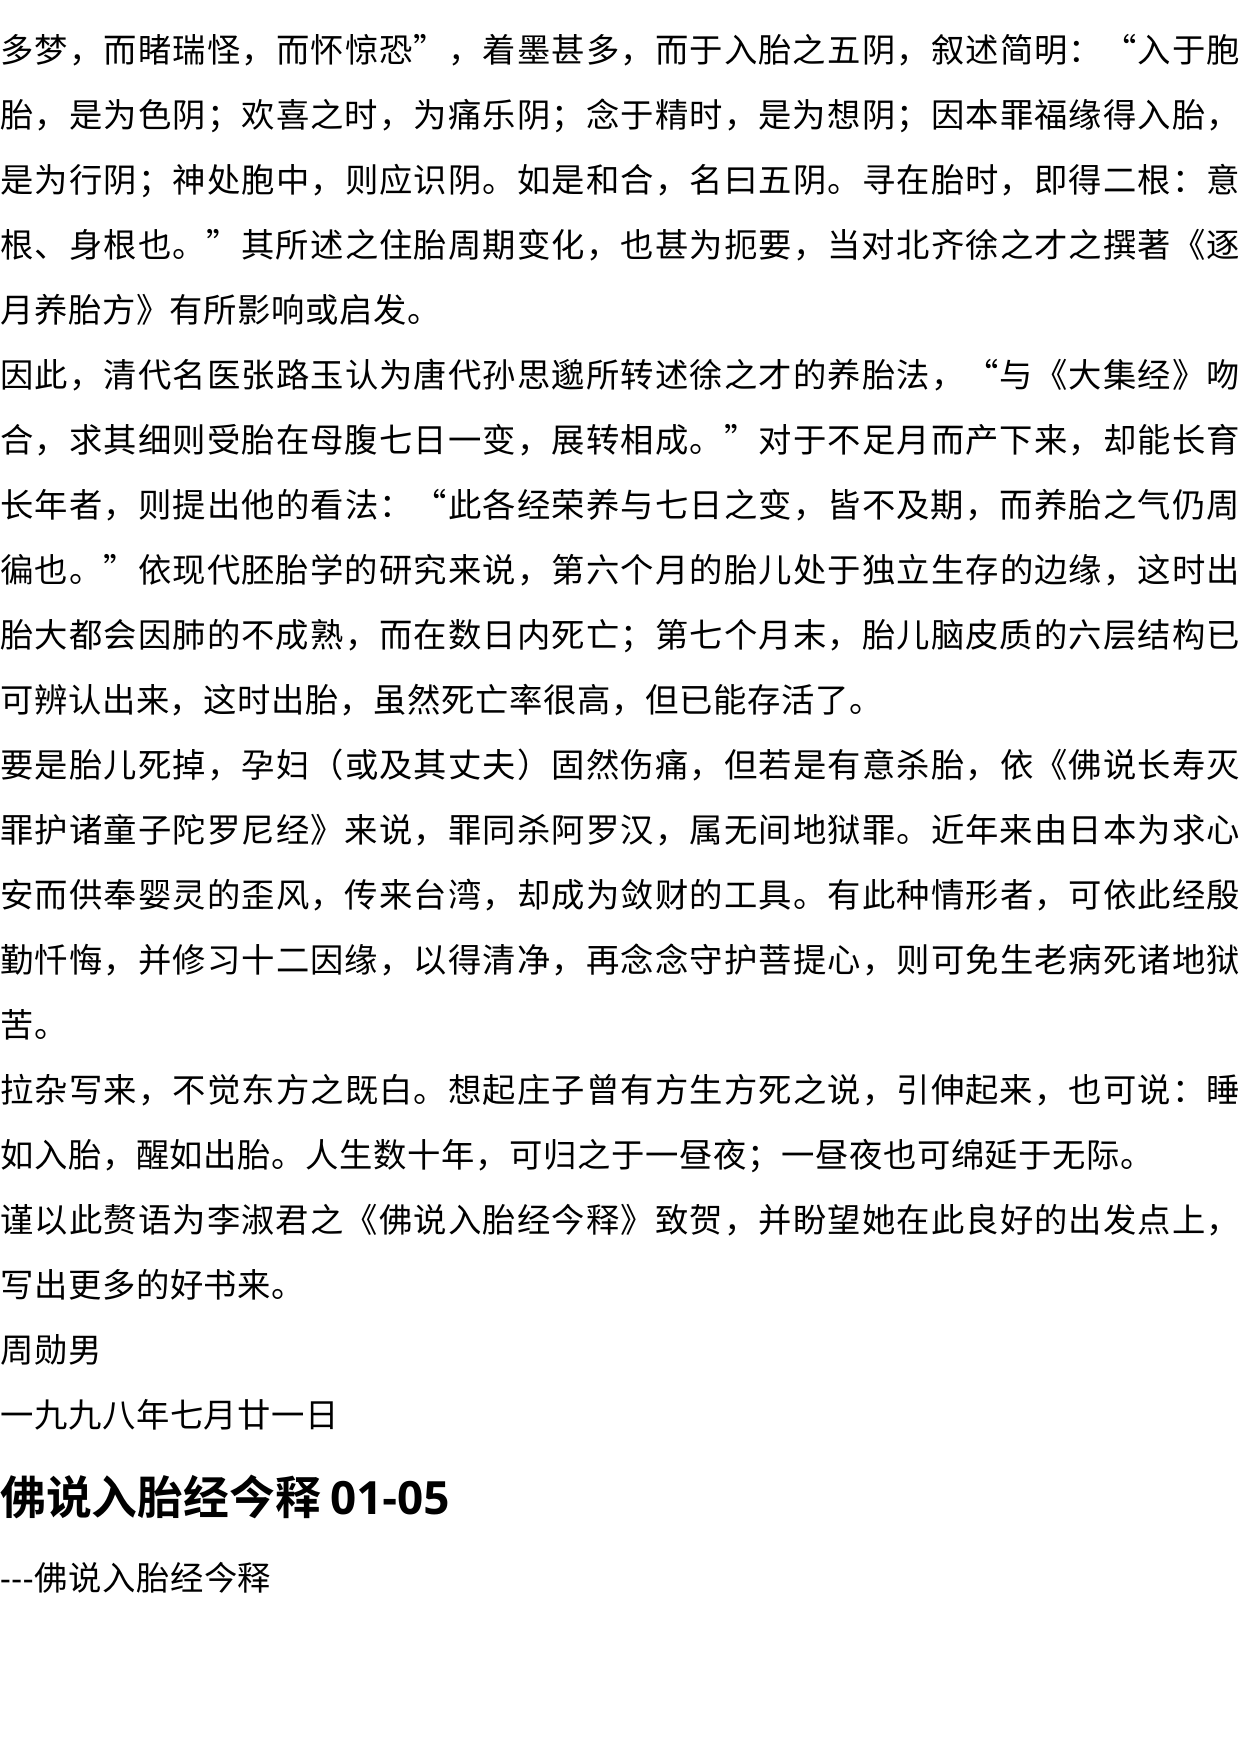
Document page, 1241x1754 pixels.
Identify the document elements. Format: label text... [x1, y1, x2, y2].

subtitle 佛说入胎经今释01-05 [0, 1446, 1240, 1543]
text 谨以此赘语为李淑君之《佛说入胎经今释》致贺，并盼望她在此良好的出发点上，写出更多的好书来。 [0, 1186, 1240, 1316]
text 要是胎儿死掉，孕妇（或及其丈夫）固然伤痛，但若是有意杀胎，依《佛说长寿灭罪护诸童子陀罗尼经》来说，罪同杀阿罗汉，属无间地狱罪。近年来由日本为求心安而供奉婴灵的歪风，传来台湾，却成为敛财的工具。有此种情形者，可依此经殷勤忏悔，并修习十二因缘，以得清净，再念念守护菩提心，则可免生老病死诸地狱苦。 [0, 731, 1240, 1056]
text 因此，清代名医张路玉认为唐代孙思邈所转述徐之才的养胎法，“与《大集经》吻合，求其细则受胎在母腹七日一变，展转相成。”对于不足月而产下来，却能长育长年者，则提出他的看法：“此各经荣养与七日之变，皆不及期，而养胎之气仍周徧也。”依现代胚胎学的研究来说，第六个月的胎儿处于独立生存的边缘，这时出胎大都会因肺的不成熟，而在数日内死亡；第七个月末，胎儿脑皮质的六层结构已可辨认出来，这时出胎，虽然死亡率很高，但已能存活了。 [0, 341, 1240, 731]
text 一九九八年七月廿一日 [0, 1381, 1240, 1446]
text ---佛说入胎经今释 [0, 1543, 1240, 1608]
text 周勋男 [0, 1316, 1240, 1381]
text 拉杂写来，不觉东方之既白。想起庄子曾有方生方死之说，引伸起来，也可说：睡如入胎，醒如出胎。人生数十年，可归之于一昼夜；一昼夜也可绵延于无际。 [0, 1056, 1240, 1186]
